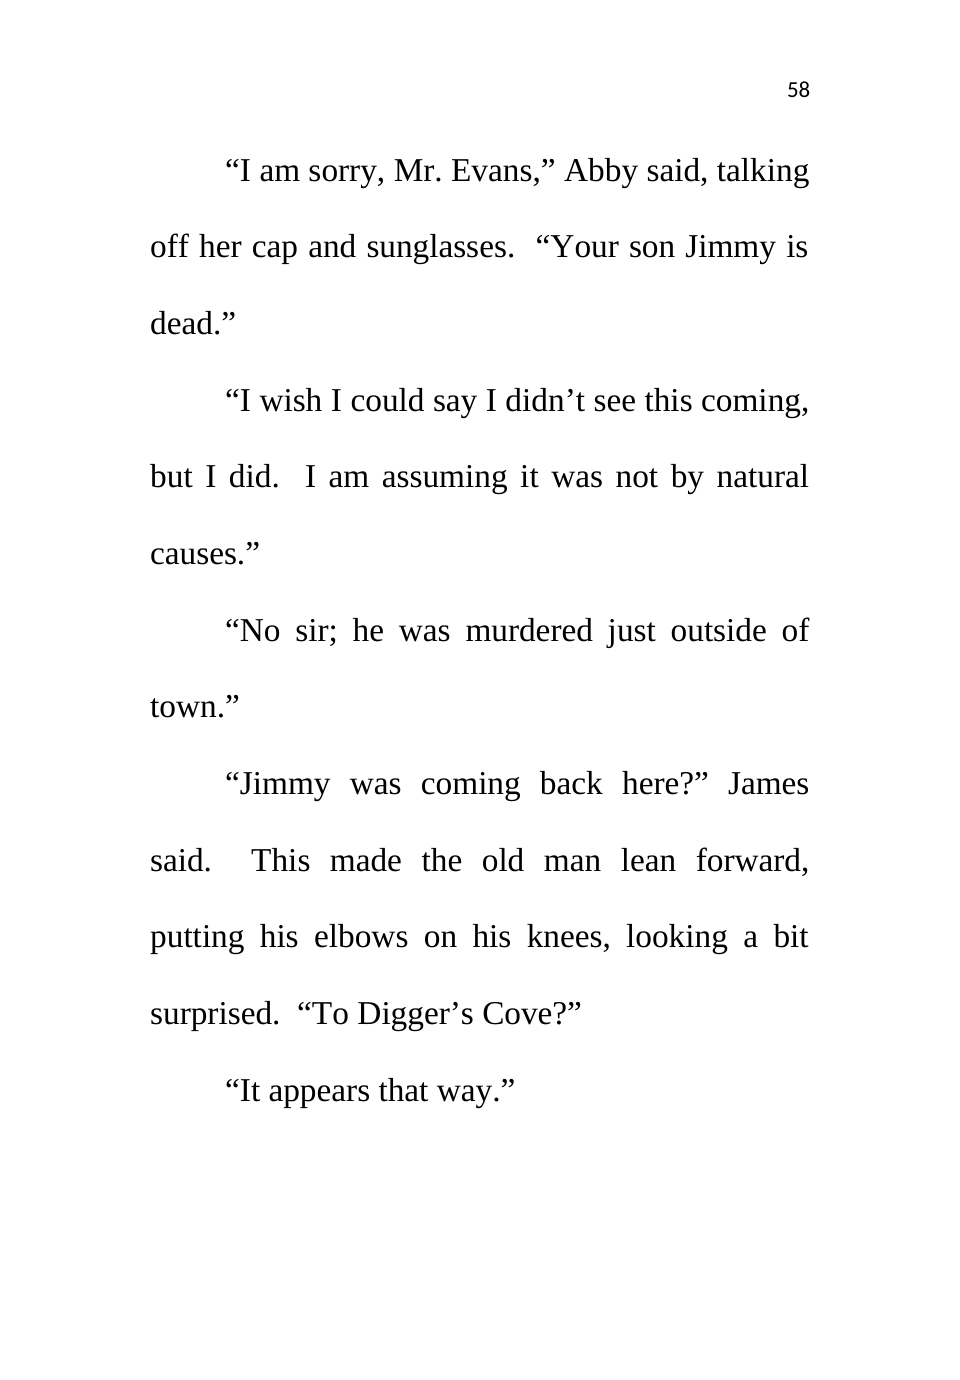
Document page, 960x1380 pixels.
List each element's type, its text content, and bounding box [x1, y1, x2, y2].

text “No sir; he was murdered just outside of town.” [150, 610, 810, 725]
text “It appears that way.” [150, 1070, 810, 1108]
text “I am sorry, Mr. Evans,” Abby said, talking off her cap and sunglasses. “Your son Jimmy is dead.” [150, 150, 810, 342]
text “I wish I could say I didn’t see this coming, but I did. I am assuming it was not by natural causes.” [150, 380, 810, 572]
text “Jimmy was coming back here?” James said. This made the old man lean forward, putting his elbows on his knees, looking a bit surprised. “To Digger’s Cove?” [150, 763, 810, 1032]
